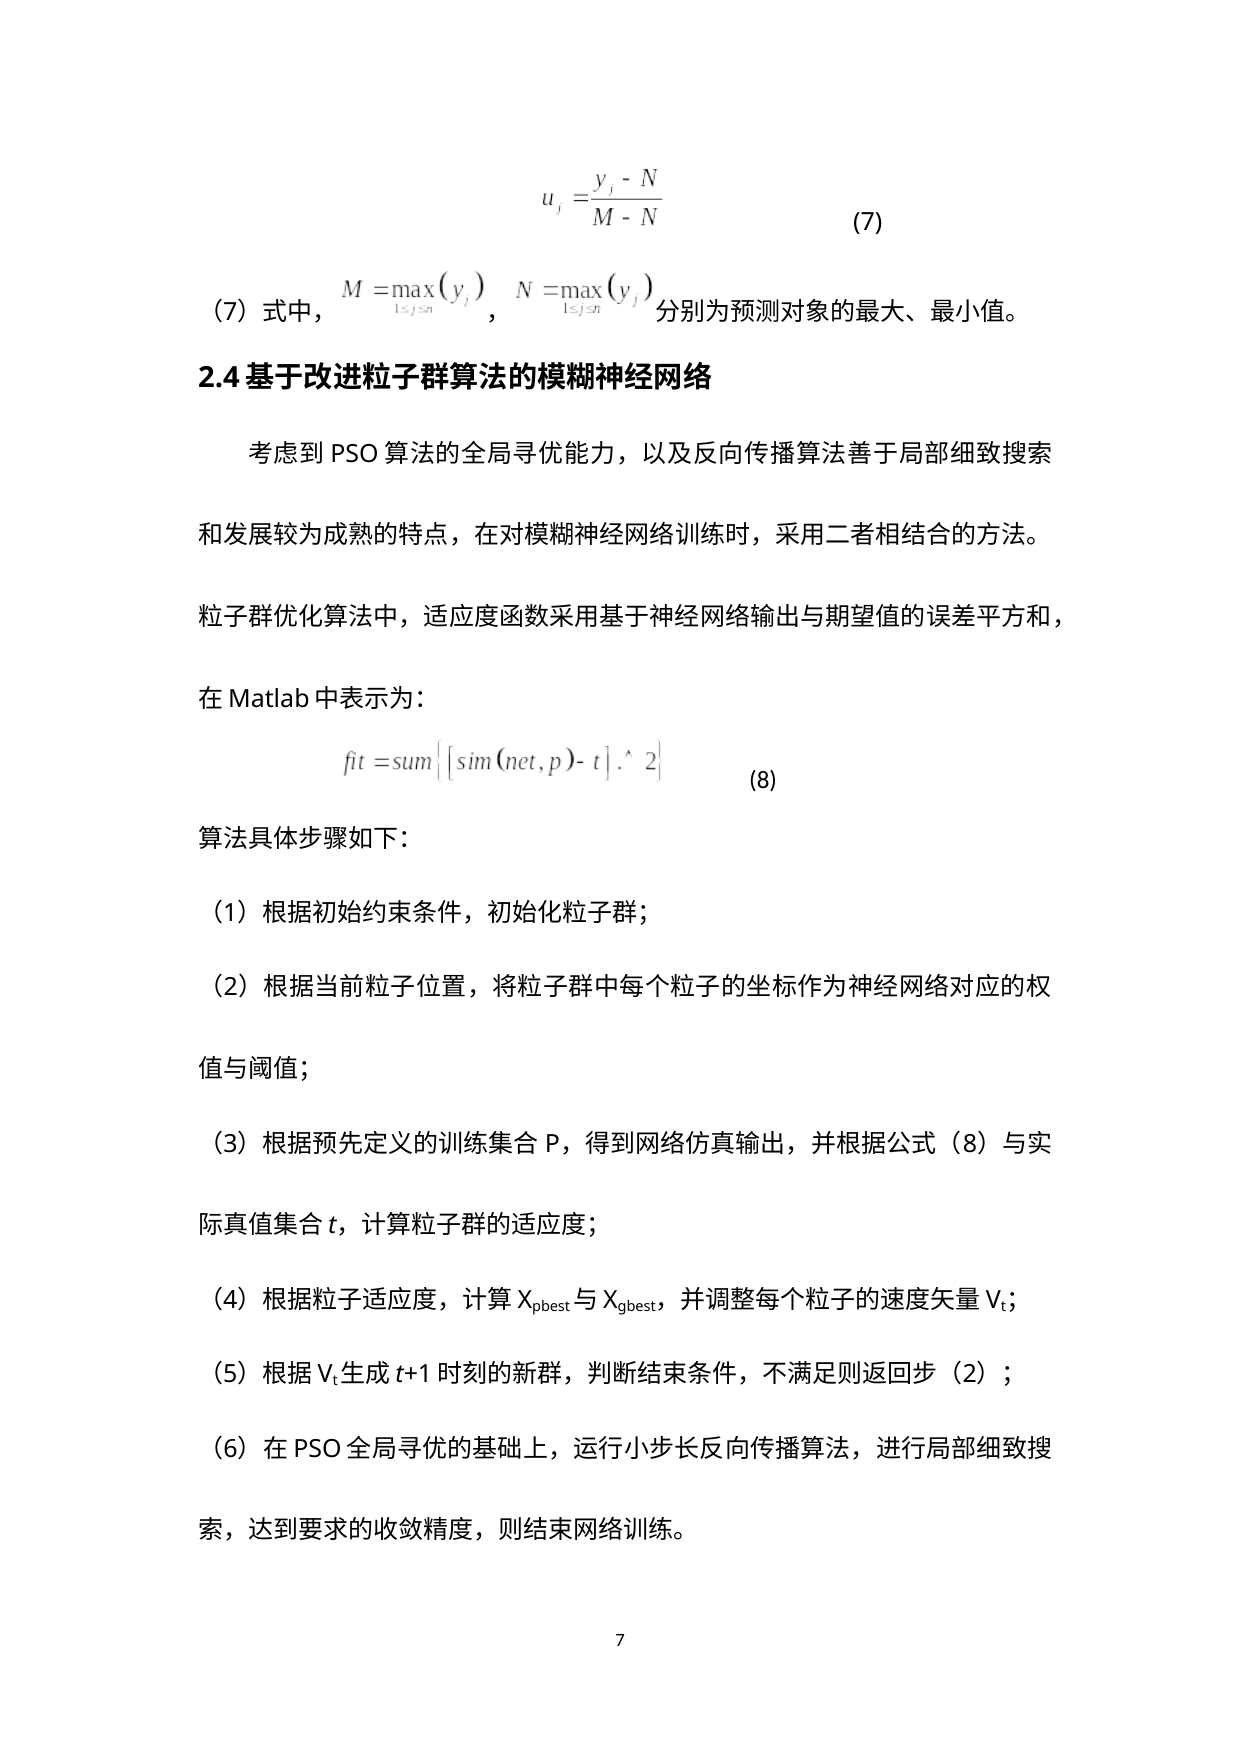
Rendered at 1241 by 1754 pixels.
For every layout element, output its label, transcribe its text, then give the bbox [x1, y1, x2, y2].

text （7）式中，，分别为预测对象的最大、最小值。 [198, 268, 1053, 333]
text 算法具体步骤如下： [198, 804, 1053, 869]
text （6）在PSO全局寻优的基础上，运行小步长反向传播算法，进行局部细致搜索，达到要求的收敛精度，则结束网络训练。 [198, 1414, 1053, 1561]
text （3）根据预先定义的训练集合P，得到网络仿真输出，并根据公式（8）与实际真值集合t，计算粒子群的适应度； [198, 1109, 1053, 1256]
text （4）根据粒子适应度，计算Xpbest与Xgbest，并调整每个粒子的速度矢量Vt； [198, 1265, 1053, 1330]
text （1）根据初始约束条件，初始化粒子群； [198, 878, 1053, 943]
text (8) [187, 739, 1053, 804]
text (7) [198, 162, 1053, 259]
text 2.4基于改进粒子群算法的模糊神经网络 [198, 343, 1053, 408]
text 考虑到PSO算法的全局寻优能力，以及反向传播算法善于局部细致搜索和发展较为成熟的特点，在对模糊神经网络训练时，采用二者相结合的方法。粒子群优化算法中，适应度函数采用基于神经网络输出与期望值的误差平方和，在Matlab中表示为： [198, 419, 1053, 729]
text （2）根据当前粒子位置，将粒子群中每个粒子的坐标作为神经网络对应的权值与阈值； [198, 952, 1053, 1099]
text （5）根据Vt生成t+1时刻的新群，判断结束条件，不满足则返回步（2）； [198, 1339, 1053, 1404]
